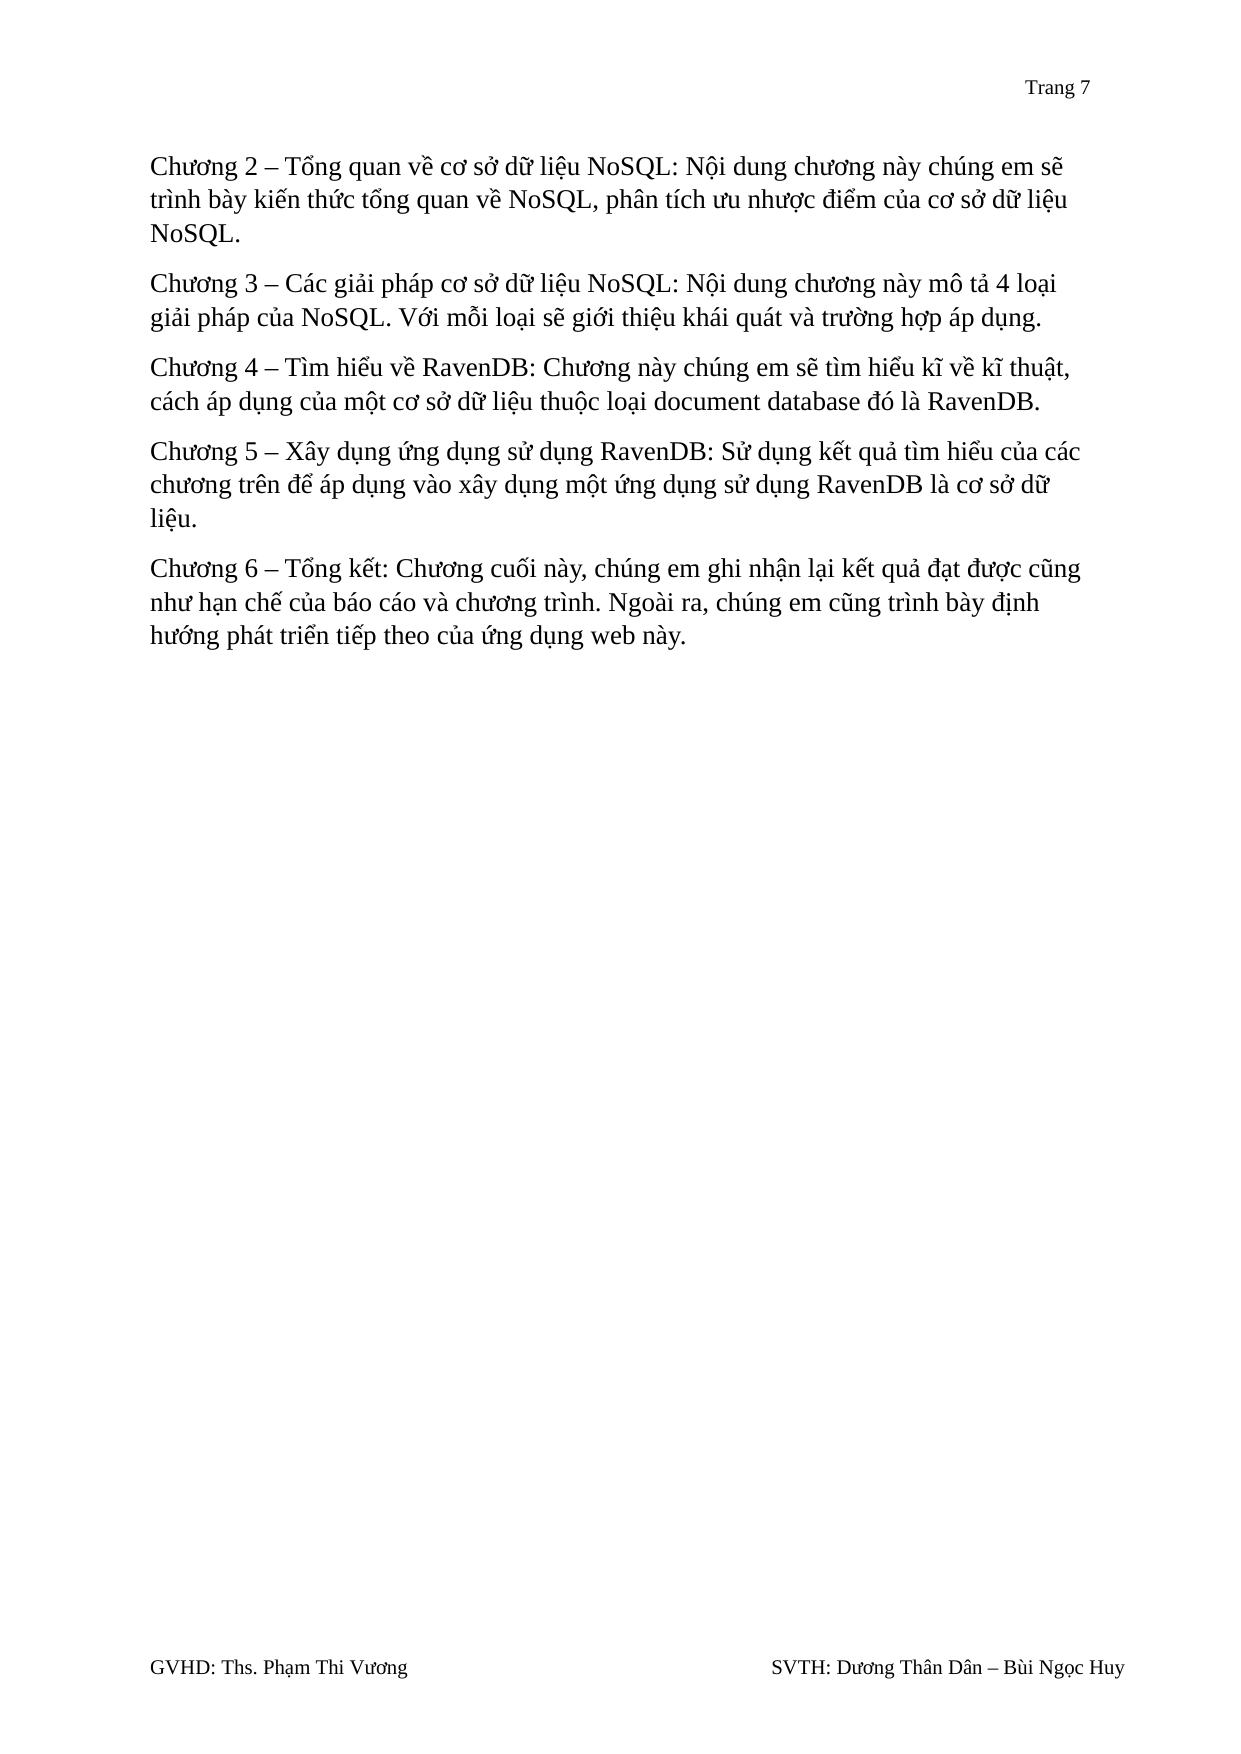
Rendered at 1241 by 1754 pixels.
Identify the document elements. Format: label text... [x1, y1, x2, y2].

text Chương 4 – Tìm hiểu về RavenDB: Chương này chúng em sẽ tìm hiểu kĩ về kĩ thuật, cách áp dụng của một cơ sở dữ liệu thuộc loại document database đó là RavenDB. [150, 351, 1090, 416]
text Chương 3 – Các giải pháp cơ sở dữ liệu NoSQL: Nội dung chương này mô tả 4 loại giải pháp của NoSQL. Với mỗi loại sẽ giới thiệu khái quát và trường hợp áp dụng. [150, 267, 1090, 332]
text Chương 5 – Xây dụng ứng dụng sử dụng RavenDB: Sử dụng kết quả tìm hiểu của các chương trên để áp dụng vào xây dụng một ứng dụng sử dụng RavenDB là cơ sở dữ liệu. [150, 435, 1090, 533]
text Chương 6 – Tổng kết: Chương cuối này, chúng em ghi nhận lại kết quả đạt được cũng như hạn chế của báo cáo và chương trình. Ngoài ra, chúng em cũng trình bày định hướng phát triển tiếp theo của ứng dụng web này. [150, 552, 1090, 650]
text Chương 2 – Tổng quan về cơ sở dữ liệu NoSQL: Nội dung chương này chúng em sẽ trình bày kiến thức tổng quan về NoSQL, phân tích ưu nhược điểm của cơ sở dữ liệu NoSQL. [150, 150, 1090, 248]
